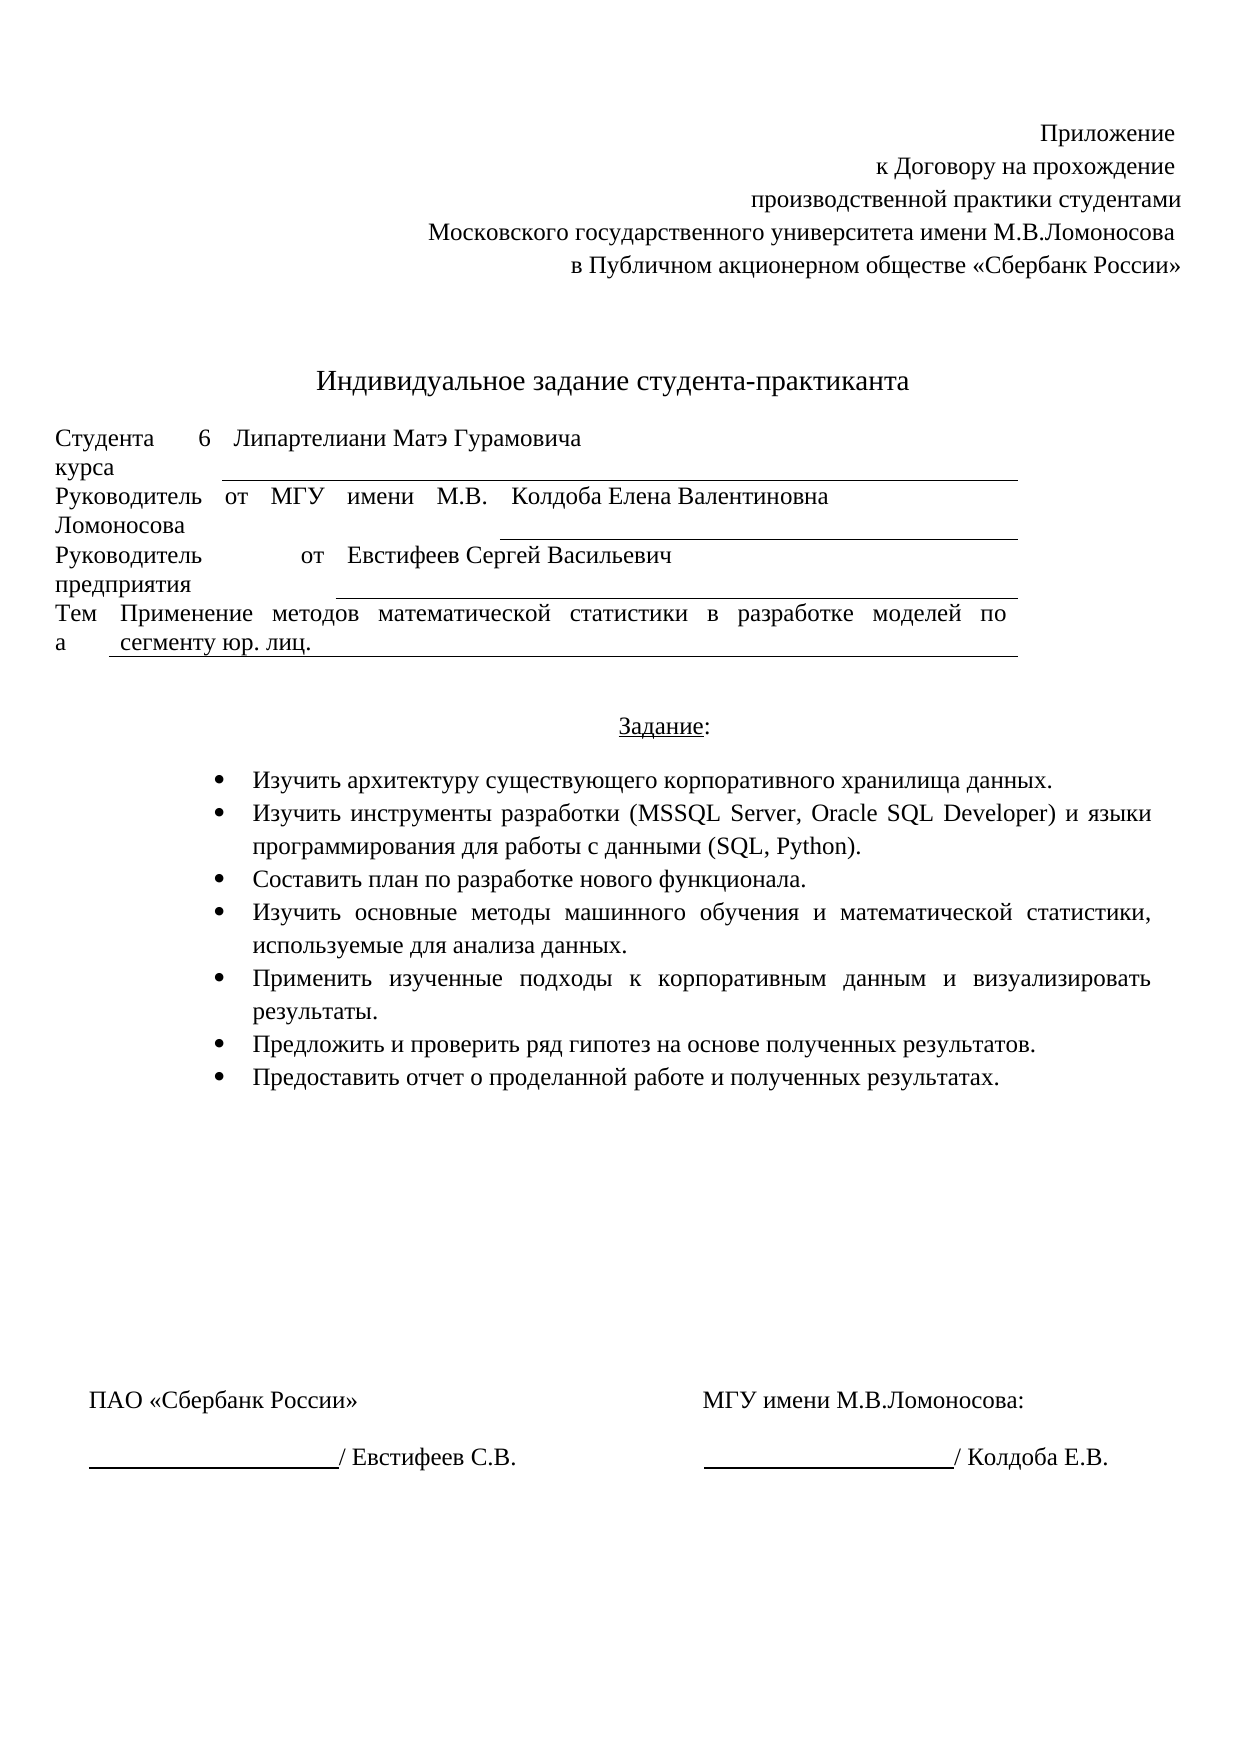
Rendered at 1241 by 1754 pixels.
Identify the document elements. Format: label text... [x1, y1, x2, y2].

list Составить план по разработке нового функционала. [215, 864, 1152, 892]
text Приложение к Договору на прохождение производственной практики студентами Московского государственного университета имени М.В.Ломоносова в Публичном акционерном обществе «Сбербанк России» [59, 118, 1181, 279]
table_header Студента 6 курса [44, 423, 222, 480]
text Задание: [177, 711, 1152, 739]
table_cell Руководитель от предприятия [44, 539, 336, 597]
text ПАО «Сбербанк России» МГУ имени М.В.Ломоносова: [88, 1385, 1152, 1414]
table_header Липартелиани Матэ Гурамовича [222, 423, 1018, 480]
table_cell Руководитель от МГУ имени М.В. Ломоносова [44, 480, 500, 539]
table_cell Колдоба Елена Валентиновна [500, 481, 1018, 539]
text Индивидуальное задание студента-практиканта [74, 363, 1152, 397]
list Изучить основные методы машинного обучения и математической статистики, используемые для анализа данных. [215, 897, 1152, 958]
list Изучить инструменты разработки (MSSQL Server, Oracle SQL Developer) и языки программирования для работы с данными (SQL, Python). [215, 798, 1152, 859]
list Предложить и проверить ряд гипотез на основе полученных результатов. [215, 1029, 1152, 1058]
list Предоставить отчет о проделанной работе и полученных результатах. [215, 1062, 1152, 1091]
list Применить изученные подходы к корпоративным данным и визуализировать результаты. [215, 963, 1152, 1024]
list Изучить архитектуру существующего корпоративного хранилища данных. [215, 765, 1152, 793]
text / Евстифеев С.В. / Колдоба Е.В. [88, 1442, 1152, 1471]
table_cell Евстифеев Сергей Васильевич [336, 539, 1018, 597]
table_cell Тема [44, 598, 109, 656]
table_cell Применение методов математической статистики в разработке моделей по сегменту юр. лиц. [109, 598, 1018, 656]
